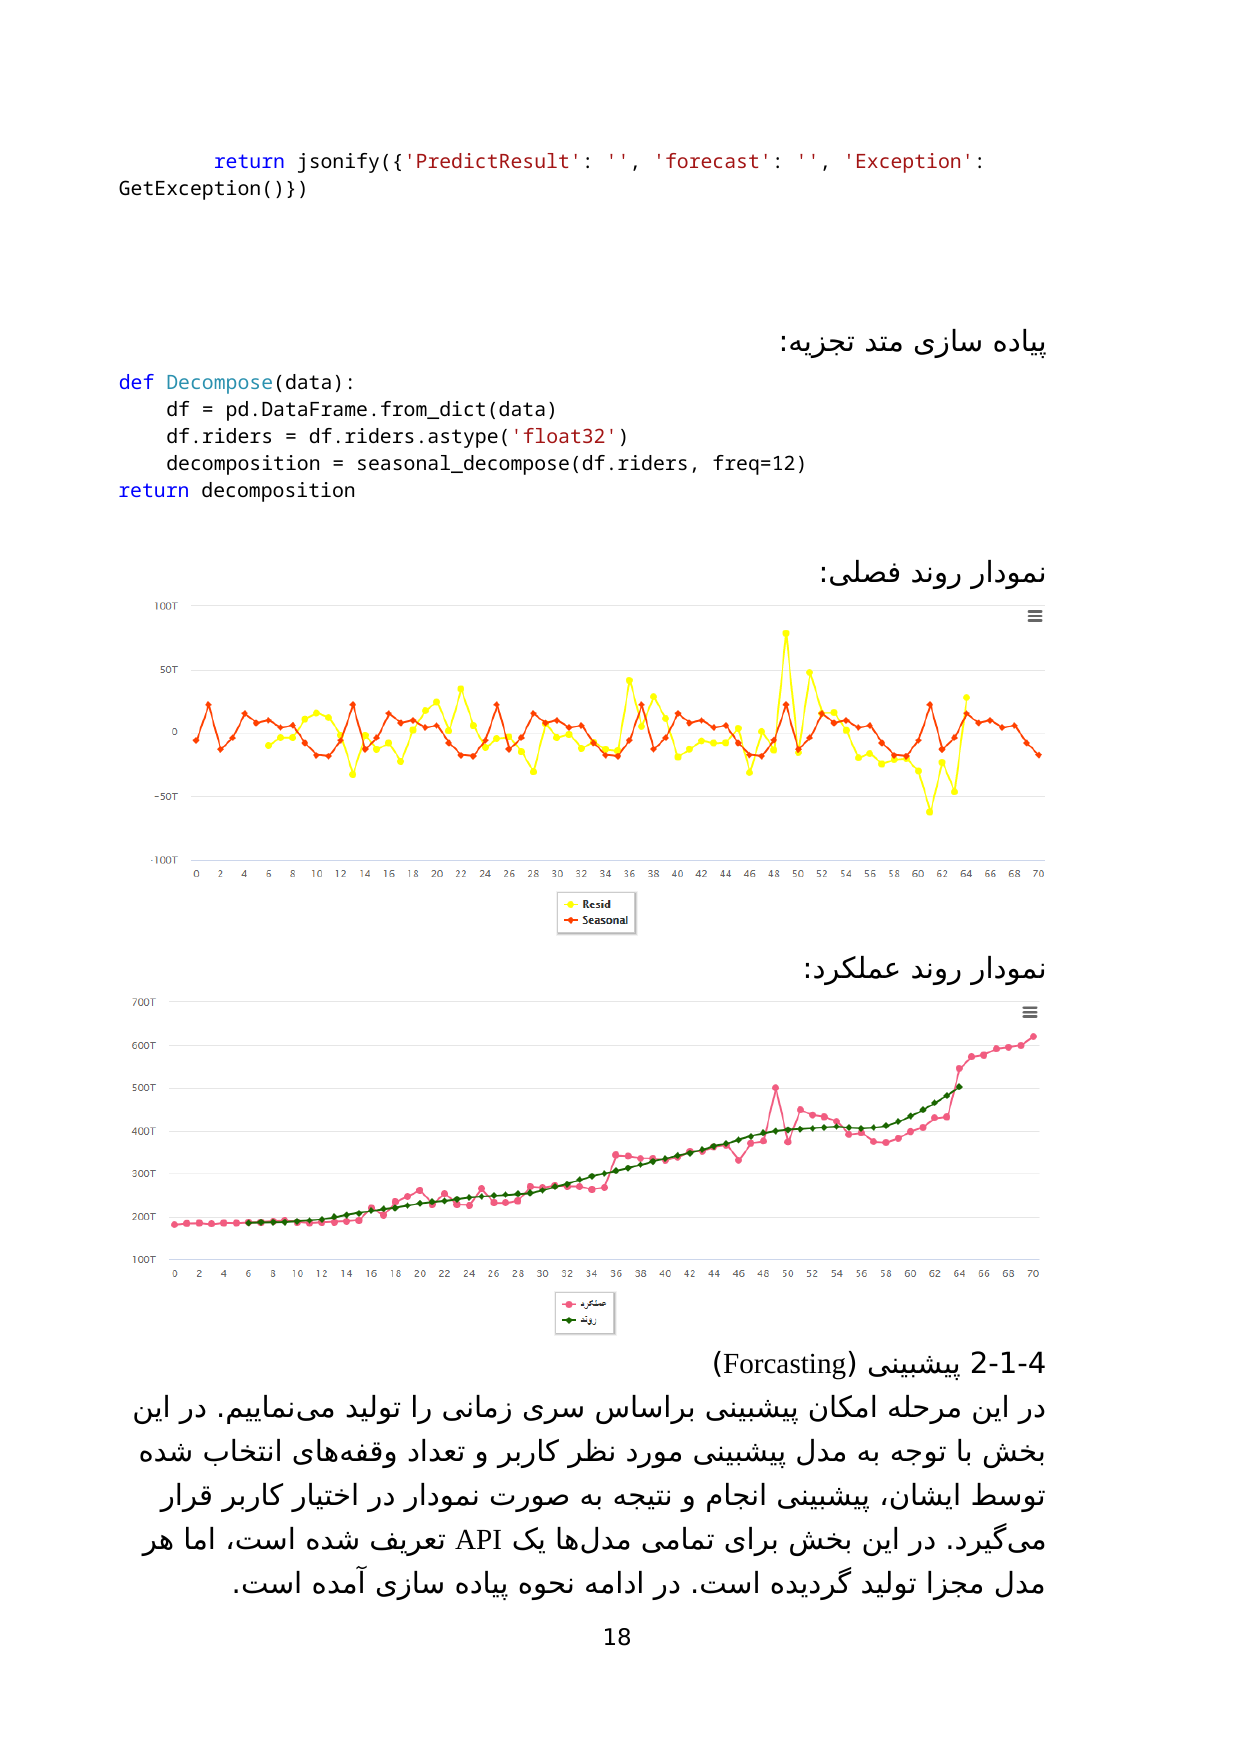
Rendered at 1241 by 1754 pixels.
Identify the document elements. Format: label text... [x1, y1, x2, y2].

text در این مرحله امکان پیشبینی براساس سری زمانی را تولید می‌نماییم. در این بخش با توجه به مدل پیشبینی مورد نظر کاربر و تعداد وقفه‌های انتخاب شده توسط ایشان، پیشبینی انجام و نتیجه به صورت نمودار در اختیار کاربر قرار می‌گیرد. در این بخش برای تمامی مدل‌ها یک API تعریف شده است، اما هر مدل مجزا تولید گردیده است. در ادامه نحوه پیاده سازی آمده است. [118, 1390, 1047, 1601]
text def Decompose(data): [118, 368, 1122, 395]
text پیاده سازی متد تجزیه: [118, 324, 1047, 358]
text نمودار روند عملکرد: [118, 951, 1047, 985]
picture [126, 995, 1047, 1338]
text decomposition = seasonal_decompose(df.riders, freq=12) [118, 449, 1122, 476]
text return decomposition [118, 476, 1047, 503]
text df = pd.DataFrame.from_dict(data) [118, 395, 1122, 422]
text 2-1-4 پیشبینی (Forcasting) [118, 1346, 1047, 1380]
text return jsonify({'PredictResult': '', 'forecast': '', 'Exception': GetException()}) [118, 147, 1122, 201]
picture [151, 598, 1047, 943]
text نمودار روند فصلی: [118, 555, 1047, 589]
text df.riders = df.riders.astype('float32') [118, 422, 1122, 449]
